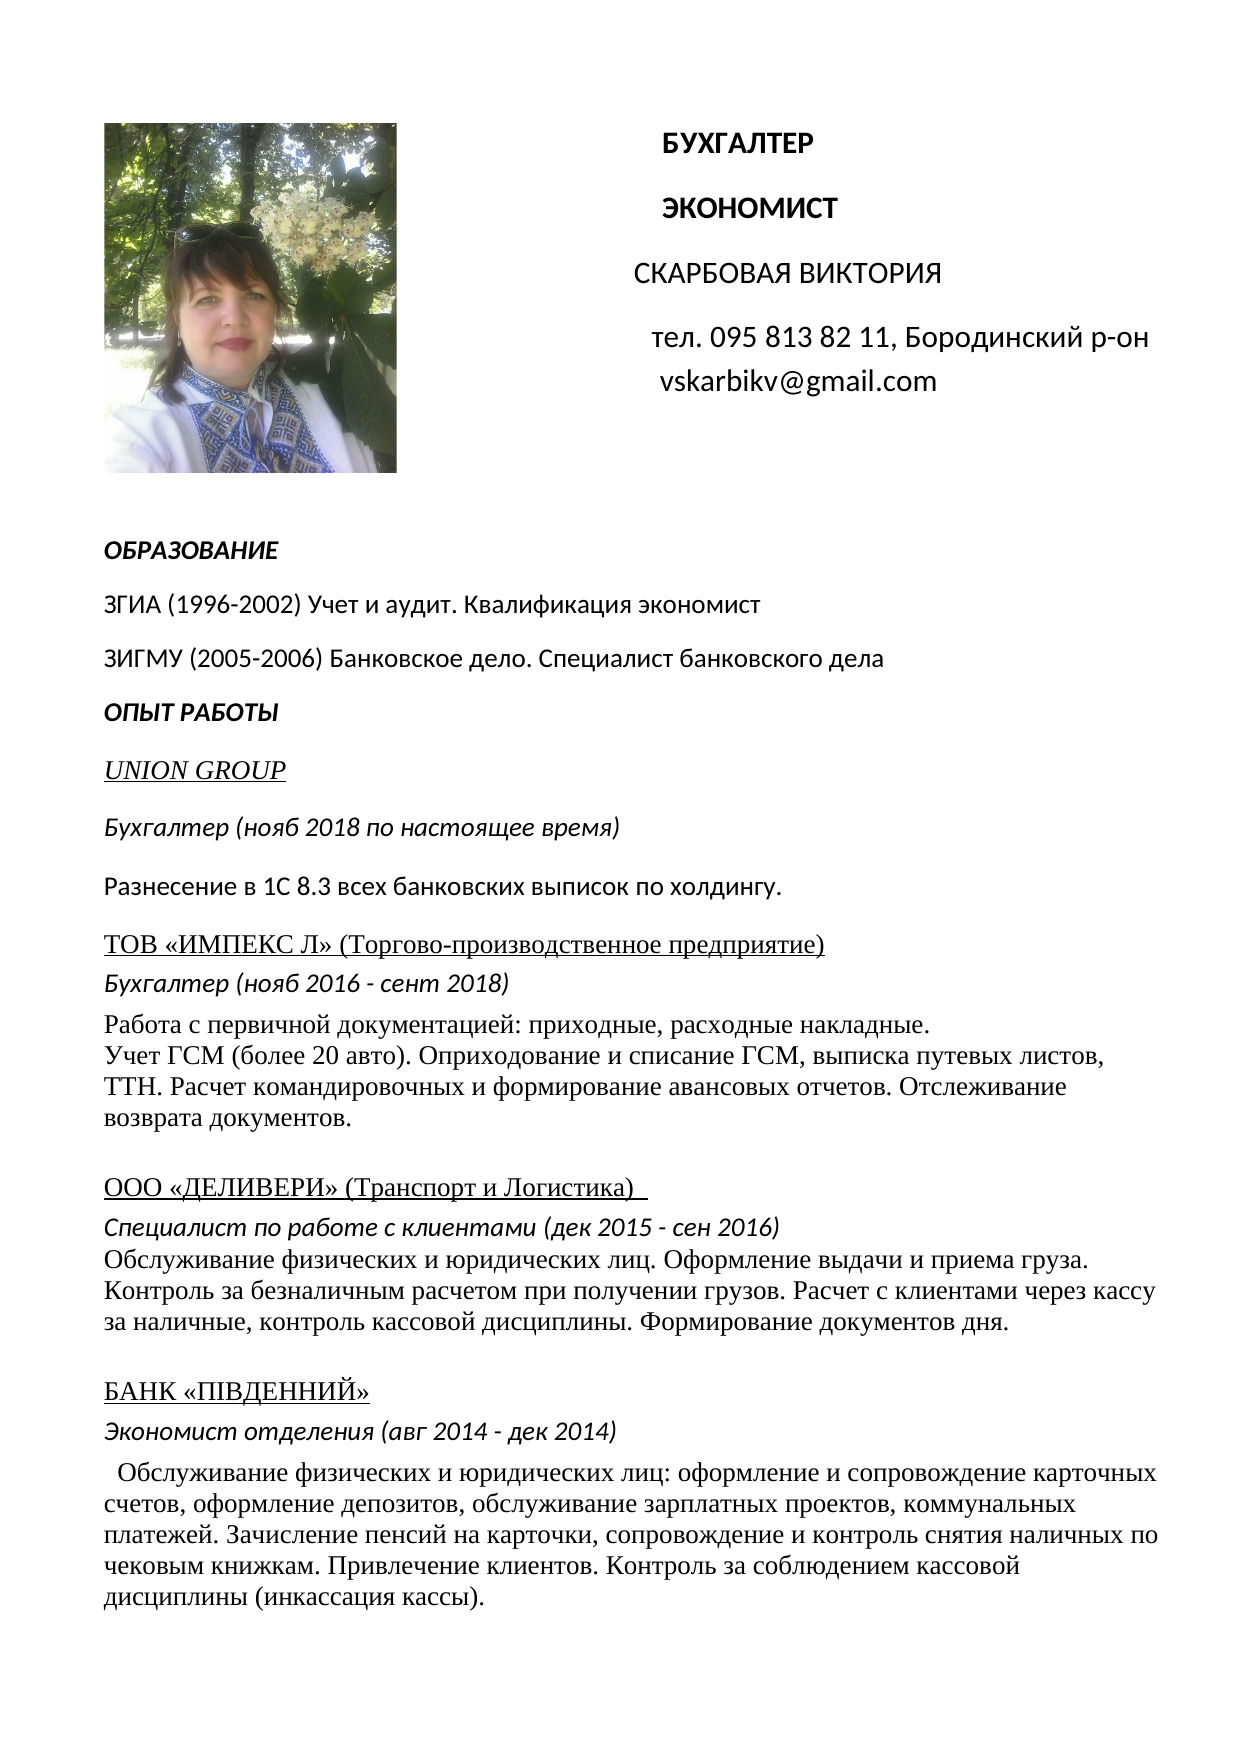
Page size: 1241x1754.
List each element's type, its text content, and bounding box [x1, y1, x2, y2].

text БАНК «ПІВДЕННИЙ» [103, 1376, 1160, 1407]
text Специалист по работе с клиентами (дек 2015 - сен 2016) [103, 1210, 1160, 1243]
text Обслуживание физических и юридических лиц. Оформление выдачи и приема груза. Контроль за безналичным расчетом при получении грузов. Расчет с клиентами через кассу за наличные, контроль кассовой дисциплины. Формирование документов дня. [103, 1243, 1160, 1337]
text Бухгалтер (нояб 2018 по настоящее время) [103, 810, 1181, 843]
text Работа с первичной документацией: приходные, расходные накладные. [103, 1008, 1160, 1039]
text СКАРБОВАЯ ВИКТОРИЯ [103, 253, 1181, 291]
text ЗГИА (1996-2002) Учет и аудит. Квалификация экономист [103, 587, 1181, 620]
text ЗИГМУ (2005-2006) Банковское дело. Специалист банковского дела [103, 641, 1181, 674]
text ООО «ДЕЛИВЕРИ» (Транспорт и Логистика) [103, 1171, 1160, 1202]
text Учет ГСМ (более 20 авто). Оприходование и списание ГСМ, выписка путевых листов, ТТН. Расчет командировочных и формирование авансовых отчетов. Отслеживание возврата документов. [103, 1039, 1160, 1132]
text Бухгалтер (нояб 2016 - сент 2018) [103, 967, 1160, 1000]
text ОБРАЗОВАНИЕ [103, 533, 1181, 566]
text UNION GROUP [103, 754, 1181, 785]
text Экономист отделения (авг 2014 - дек 2014) [103, 1414, 1160, 1447]
text тел. 095 813 82 11, Бородинский р-он vskarbikv@gmail.com [103, 317, 1181, 399]
text Разнесение в 1С 8.3 всех банковских выписок по холдингу. [103, 869, 1181, 902]
text ЭКОНОМИСТ [103, 188, 1181, 226]
text Обслуживание физических и юридических лиц: оформление и сопровождение карточных счетов, оформление депозитов, обслуживание зарплатных проектов, коммунальных платежей. Зачисление пенсий на карточки, сопровождение и контроль снятия наличных по чековым книжкам. Привлечение клиентов. Контроль за соблюдением кассовой дисциплины (инкассация кассы). [103, 1456, 1160, 1611]
text ТОВ «ИМПЕКС Л» (Торгово-производственное предприятие) [103, 928, 1160, 959]
text ОПЫТ РАБОТЫ [103, 695, 1181, 728]
text БУХГАЛТЕР [103, 124, 1181, 162]
